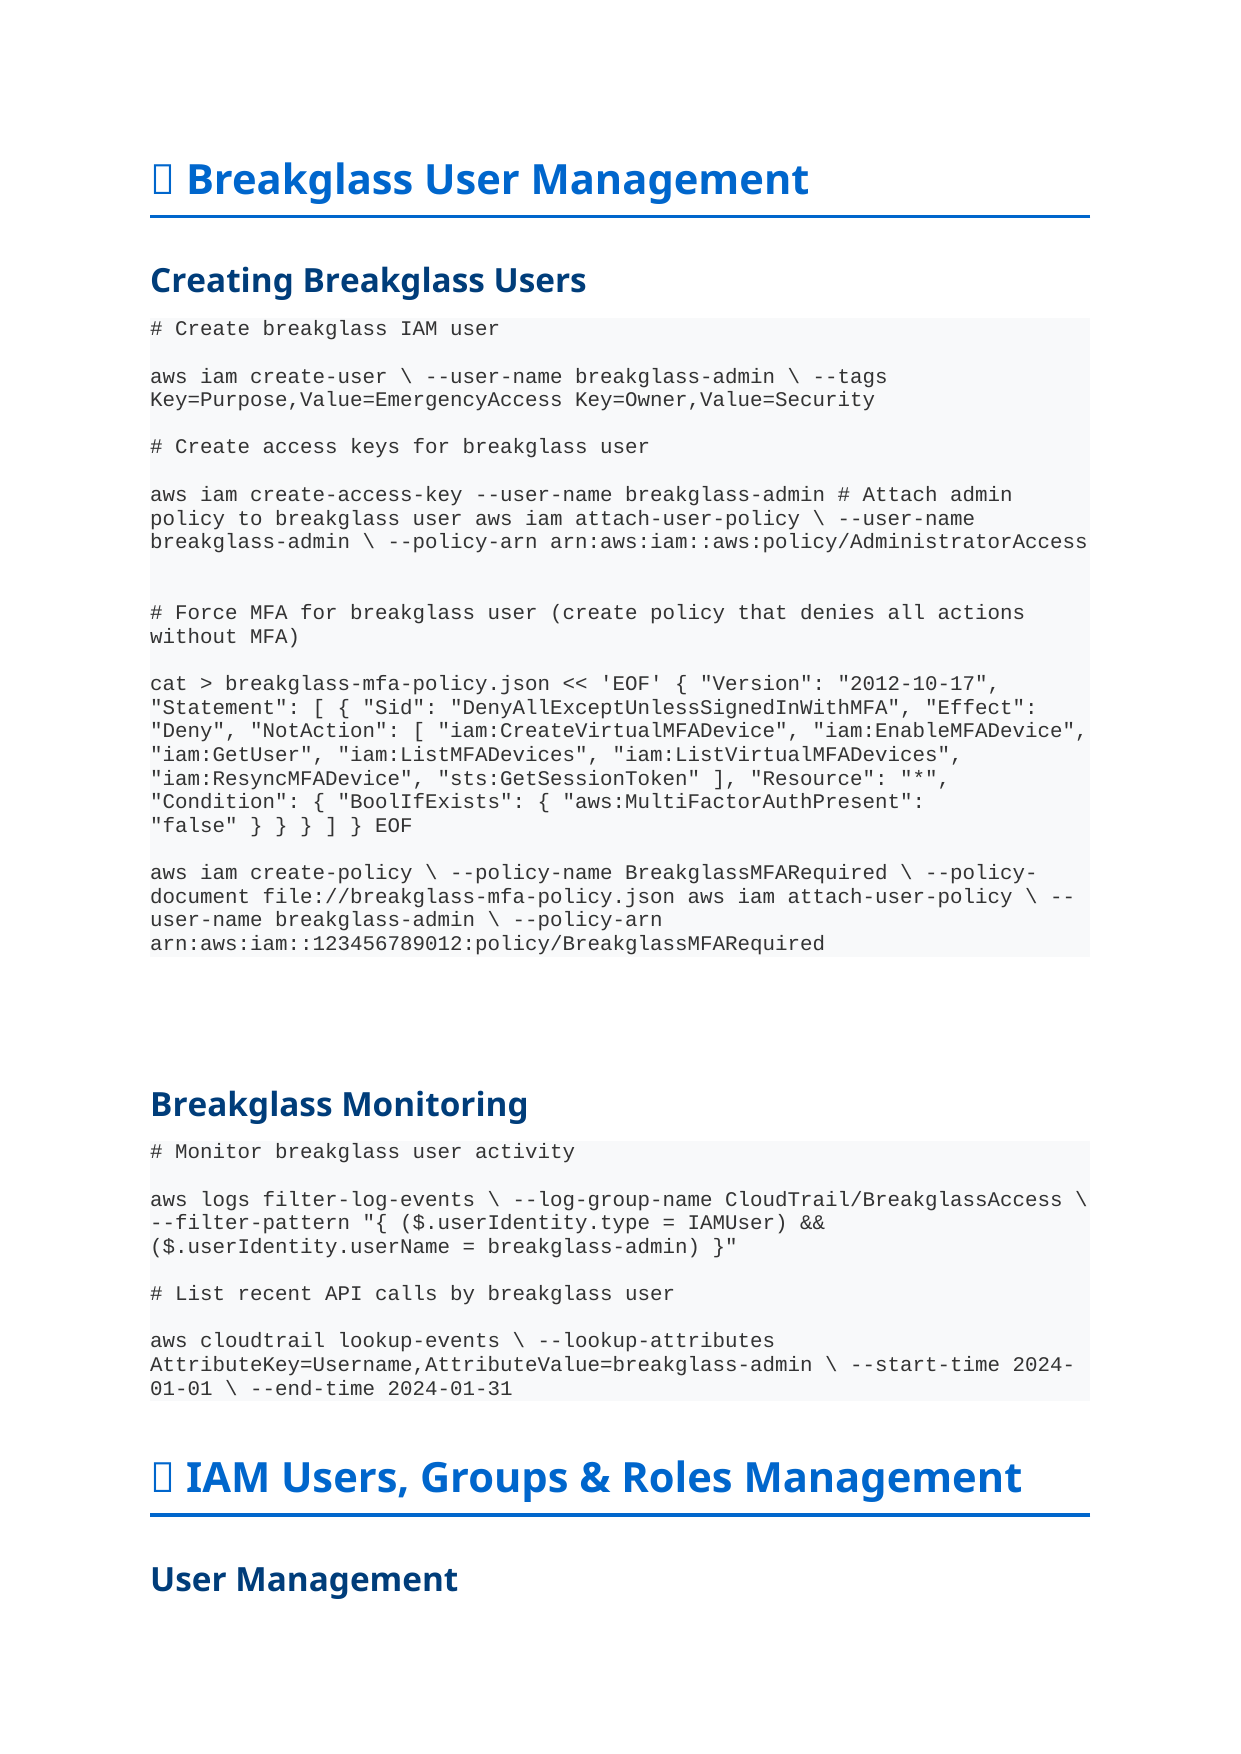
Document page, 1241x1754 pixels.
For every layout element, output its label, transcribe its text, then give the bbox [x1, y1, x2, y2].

text # Monitor breakglass user activity aws logs filter-log-events \ --log-group-name CloudTrail/BreakglassAccess \ --filter-pattern "{ ($.userIdentity.type = IAMUser) && ($.userIdentity.userName = breakglass-admin) }" # List recent API calls by breakglass user aws cloudtrail lookup-events \ --lookup-attributes AttributeKey=Username,AttributeValue=breakglass-admin \ --start-time 2024-01-01 \ --end-time 2024-01-31 [150, 1141, 1090, 1401]
subtitle 🚨 Breakglass User Management [150, 150, 1090, 215]
text # Create breakglass IAM user aws iam create-user \ --user-name breakglass-admin \ --tags Key=Purpose,Value=EmergencyAccess Key=Owner,Value=Security # Create access keys for breakglass user aws iam create-access-key --user-name breakglass-admin # Attach admin policy to breakglass user aws iam attach-user-policy \ --user-name breakglass-admin \ --policy-arn arn:aws:iam::aws:policy/AdministratorAccess # Force MFA for breakglass user (create policy that denies all actions without MFA) cat > breakglass-mfa-policy.json << 'EOF' { "Version": "2012-10-17", "Statement": [ { "Sid": "DenyAllExceptUnlessSignedInWithMFA", "Effect": "Deny", "NotAction": [ "iam:CreateVirtualMFADevice", "iam:EnableMFADevice", "iam:GetUser", "iam:ListMFADevices", "iam:ListVirtualMFADevices", "iam:ResyncMFADevice", "sts:GetSessionToken" ], "Resource": "*", "Condition": { "BoolIfExists": { "aws:MultiFactorAuthPresent": "false" } } } ] } EOF aws iam create-policy \ --policy-name BreakglassMFARequired \ --policy-document file://breakglass-mfa-policy.json aws iam attach-user-policy \ --user-name breakglass-admin \ --policy-arn arn:aws:iam::123456789012:policy/BreakglassMFARequired [150, 318, 1090, 957]
subtitle 👤 IAM Users, Groups & Roles Management [150, 1448, 1090, 1513]
subtitle Breakglass Monitoring [150, 1080, 1090, 1126]
subtitle Creating Breakglass Users [150, 257, 1090, 303]
subtitle User Management [150, 1556, 1090, 1601]
